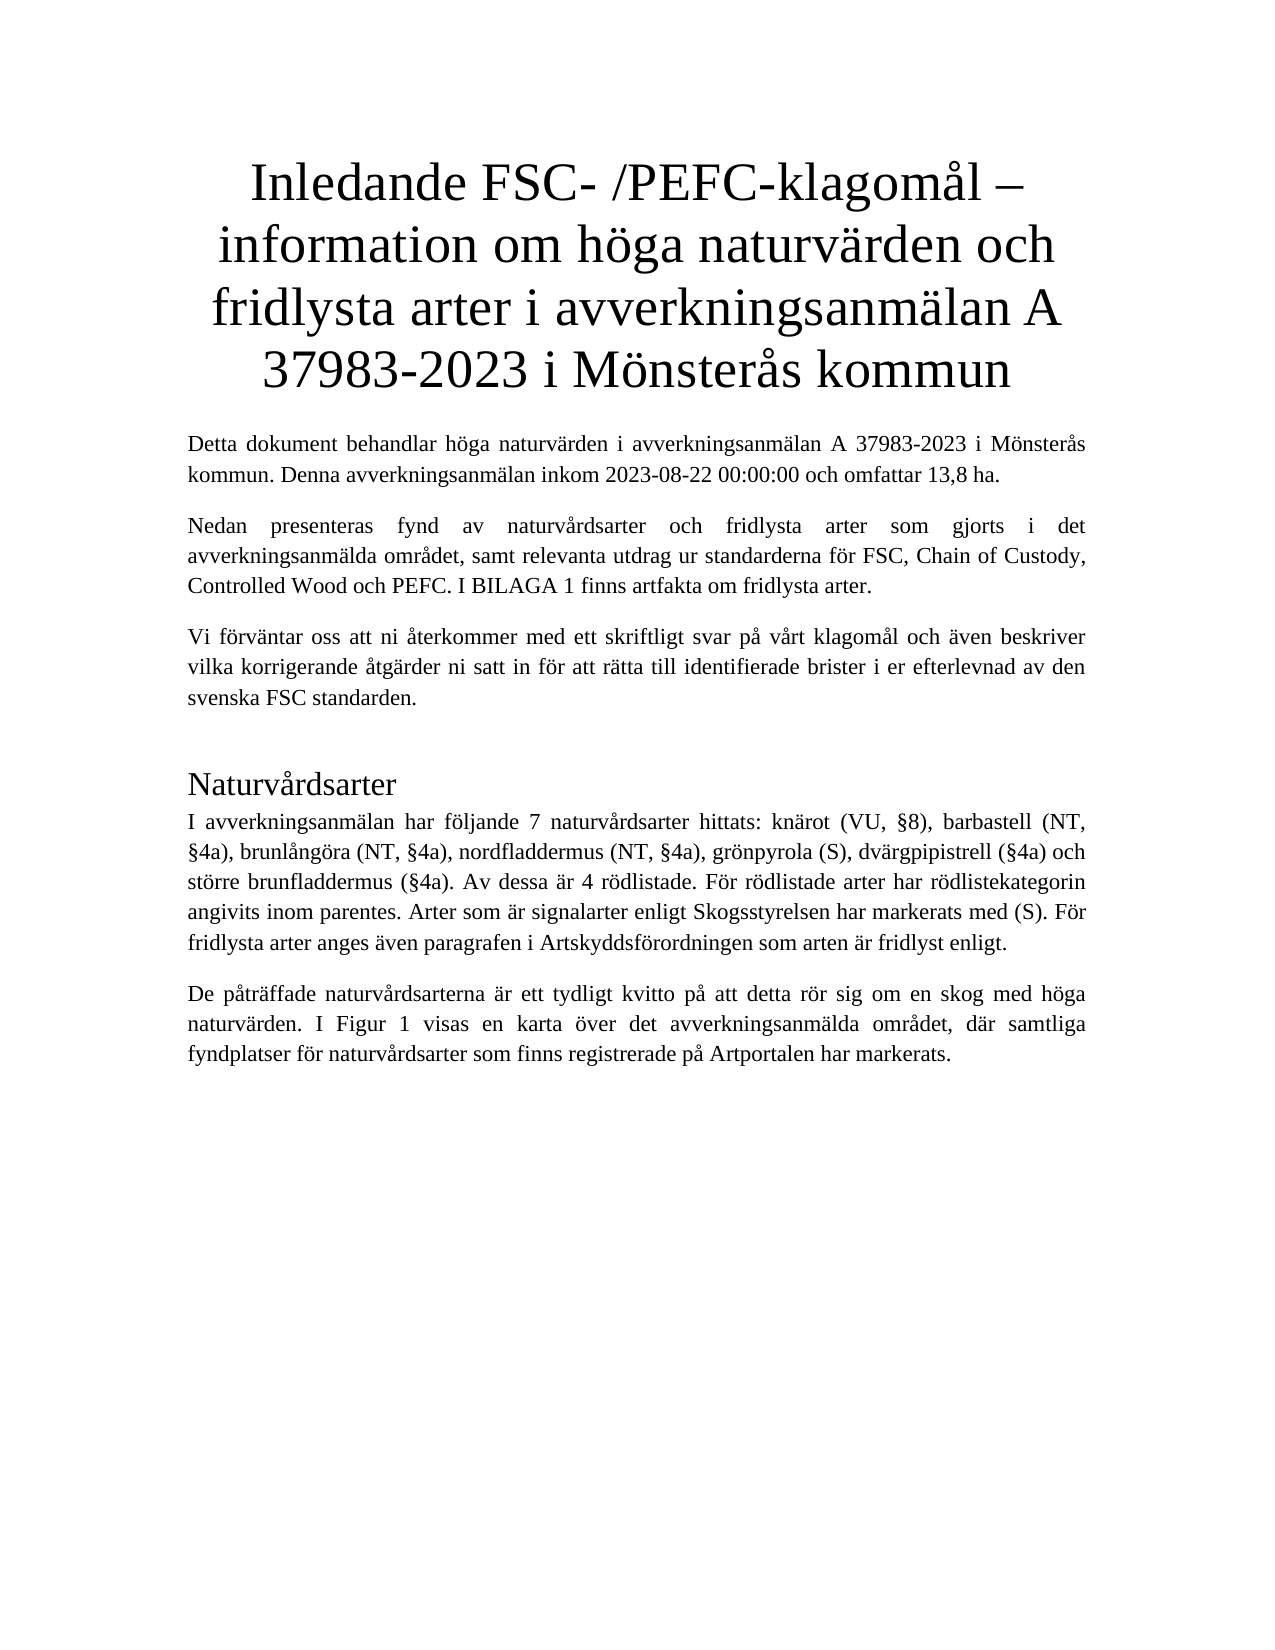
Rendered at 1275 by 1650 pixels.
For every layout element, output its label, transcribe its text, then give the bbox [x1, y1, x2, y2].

text De påträffade naturvårdsarterna är ett tydligt kvitto på att detta rör sig om en skog med höga naturvärden. I Figur 1 visas en karta över det avverkningsanmälda området, där samtliga fyndplatser för naturvårdsarter som finns registrerade på Artportalen har markerats. [187, 980, 1087, 1066]
text I avverkningsanmälan har följande 7 naturvårdsarter hittats: knärot (VU, §8), barbastell (NT, §4a), brunlångöra (NT, §4a), nordfladdermus (NT, §4a), grönpyrola (S), dvärgpipistrell (§4a) och större brunfladdermus (§4a). Av dessa är 4 rödlistade. För rödlistade arter har rödlistekategorin angivits inom parentes. Arter som är signalarter enligt Skogsstyrelsen har markerats med (S). För fridlysta arter anges även paragrafen i Artskyddsförordningen som arten är fridlyst enligt. [187, 808, 1087, 955]
text Vi förväntar oss att ni återkommer med ett skriftligt svar på vårt klagomål och även beskriver vilka korrigerande åtgärder ni satt in för att rätta till identifierade brister i er efterlevnad av den svenska FSC standarden. [187, 623, 1087, 710]
title Inledande FSC- /PEFC-klagomål – information om höga naturvärden och fridlysta arter i avverkningsanmälan A 37983-2023 i Mönsterås kommun [187, 150, 1087, 399]
text Nedan presenteras fynd av naturvårdsarter och fridlysta arter som gjorts i det avverkningsanmälda området, samt relevanta utdrag ur standarderna för FSC, Chain of Custody, Controlled Wood och PEFC. I BILAGA 1 finns artfakta om fridlysta arter. [187, 512, 1087, 598]
subtitle Naturvårdsarter [187, 764, 1087, 802]
text Detta dokument behandlar höga naturvärden i avverkningsanmälan A 37983-2023 i Mönsterås kommun. Denna avverkningsanmälan inkom 2023-08-22 00:00:00 och omfattar 13,8 ha. [187, 430, 1087, 487]
